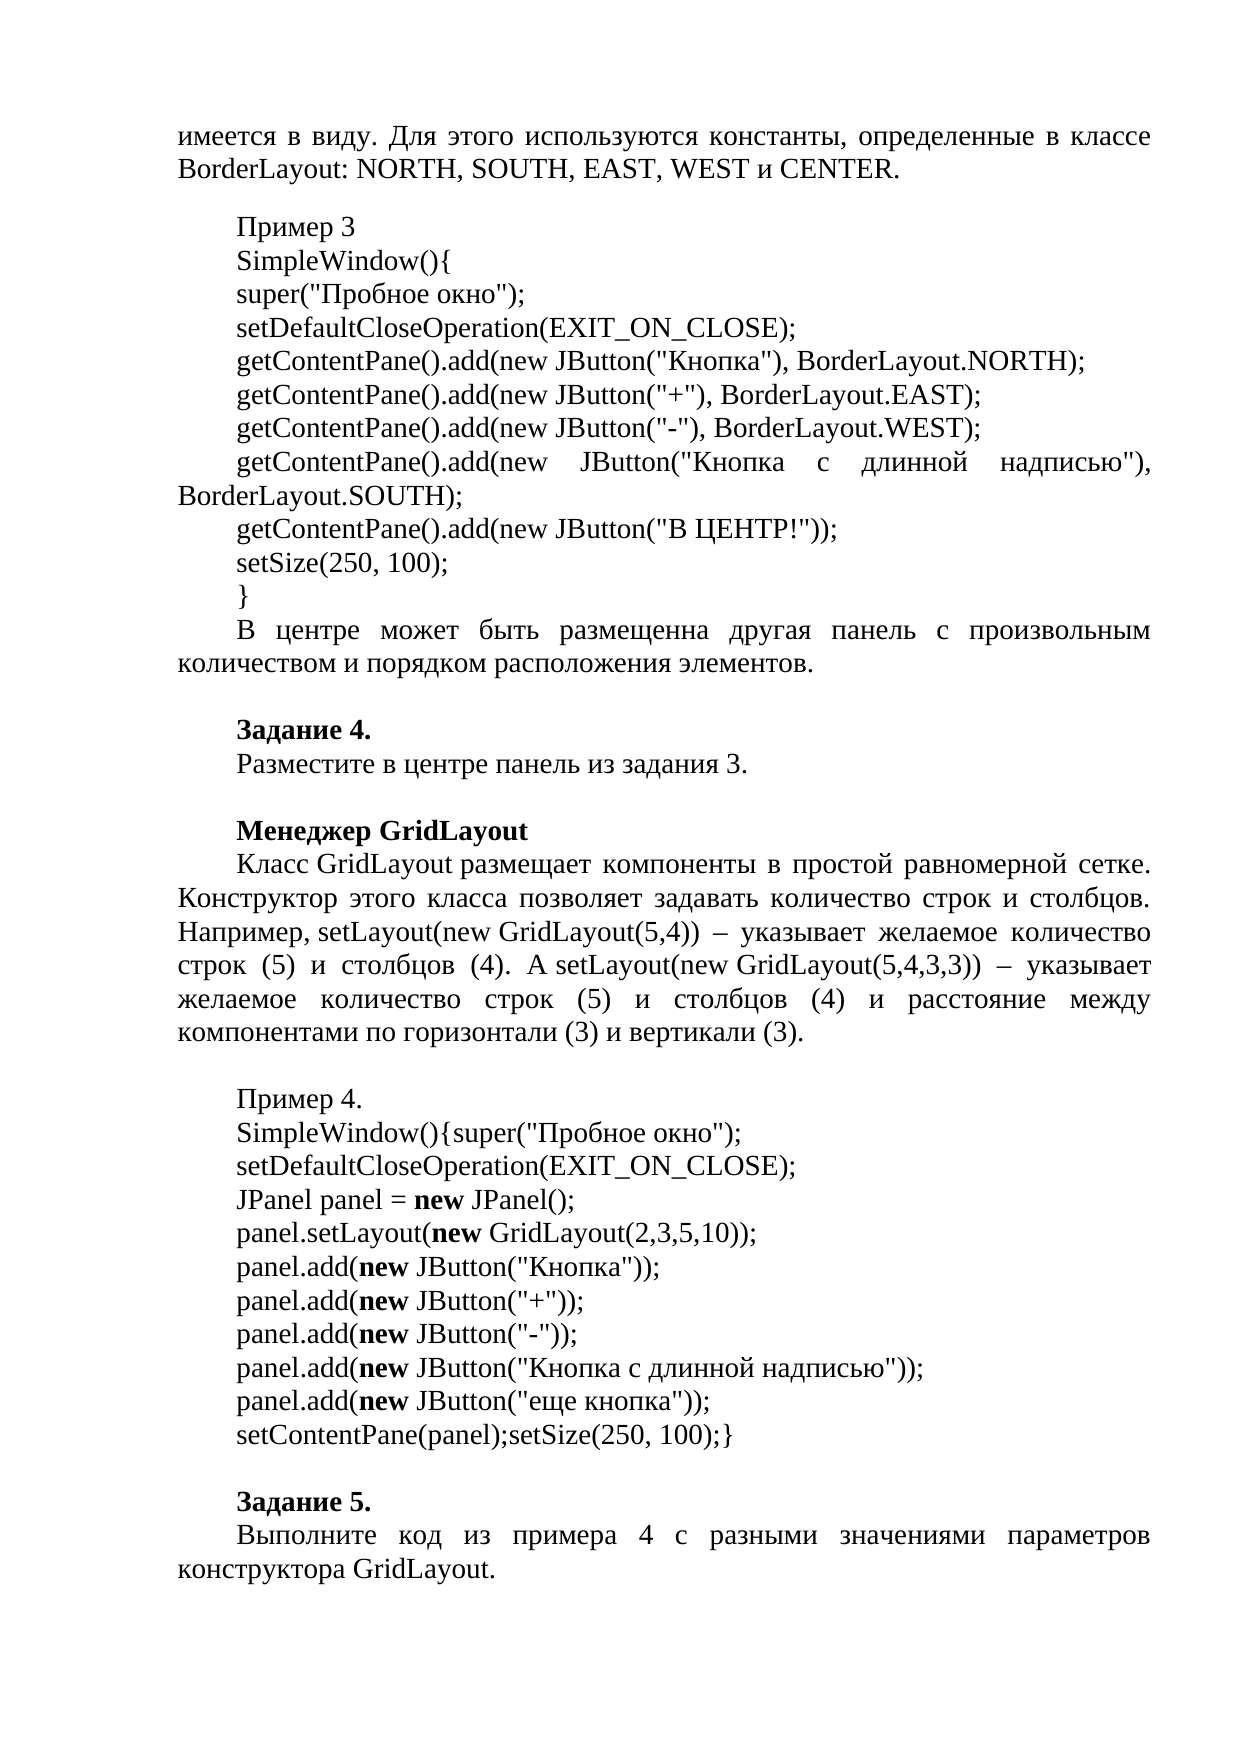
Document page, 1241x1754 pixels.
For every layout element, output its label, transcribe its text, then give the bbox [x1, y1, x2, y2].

text Класс GridLayout размещает компоненты в простой равномерной сетке. Конструктор этого класса позволяет задавать количество строк и столбцов. Например, setLayout(new GridLayout(5,4)) – указывает желаемое количество строк (5) и столбцов (4). А setLayout(new GridLayout(5,4,3,3)) – указывает желаемое количество строк (5) и столбцов (4) и расстояние между компонентами по горизонтали (3) и вертикали (3). [177, 847, 1152, 1048]
text setSize(250, 100); [177, 545, 1152, 578]
text JPanel panel = new JPanel(); [177, 1182, 1152, 1216]
text panel.add(new JButton("Кнопка с длинной надписью")); [177, 1350, 1152, 1383]
text panel.setLayout(new GridLayout(2,3,5,10)); [177, 1216, 1152, 1249]
text SimpleWindow(){super("Пробное окно"); [177, 1115, 1152, 1148]
text getContentPane().add(new JButton("+"), BorderLayout.EAST); [177, 377, 1152, 411]
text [177, 118, 1152, 185]
text Разместите в центре панель из задания 3. [177, 746, 1152, 779]
text Задание 5. [177, 1484, 1152, 1517]
text setDefaultCloseOperation(EXIT_ON_CLOSE); [177, 310, 1152, 343]
text getContentPane().add(new JButton("-"), BorderLayout.WEST); [177, 411, 1152, 444]
text Пример 3 [177, 209, 1152, 243]
text setDefaultCloseOperation(EXIT_ON_CLOSE); [177, 1148, 1152, 1182]
text getContentPane().add(new JButton("В ЦЕНТР!")); [177, 511, 1152, 545]
text panel.add(new JButton("еще кнопка")); [177, 1383, 1152, 1417]
text В центре может быть размещенна другая панель с произвольным количеством и порядком расположения элементов. [177, 612, 1152, 679]
text Задание 4. [177, 712, 1152, 746]
text SimpleWindow(){ [177, 243, 1152, 276]
text } [177, 578, 1152, 612]
text panel.add(new JButton("-")); [177, 1316, 1152, 1350]
text getContentPane().add(new JButton("Кнопка с длинной надписью"), BorderLayout.SOUTH); [177, 444, 1152, 511]
text super("Пробное окно"); [177, 276, 1152, 310]
text Менеджер GridLayout [177, 813, 1152, 847]
text panel.add(new JButton("Кнопка")); [177, 1249, 1152, 1283]
text setContentPane(panel);setSize(250, 100);} [177, 1417, 1152, 1450]
text Выполните код из примера 4 с разными значениями параметров конструктора GridLayout. [177, 1517, 1152, 1584]
text getContentPane().add(new JButton("Кнопка"), BorderLayout.NORTH); [177, 343, 1152, 377]
text Пример 4. [177, 1081, 1152, 1115]
text panel.add(new JButton("+")); [177, 1283, 1152, 1316]
